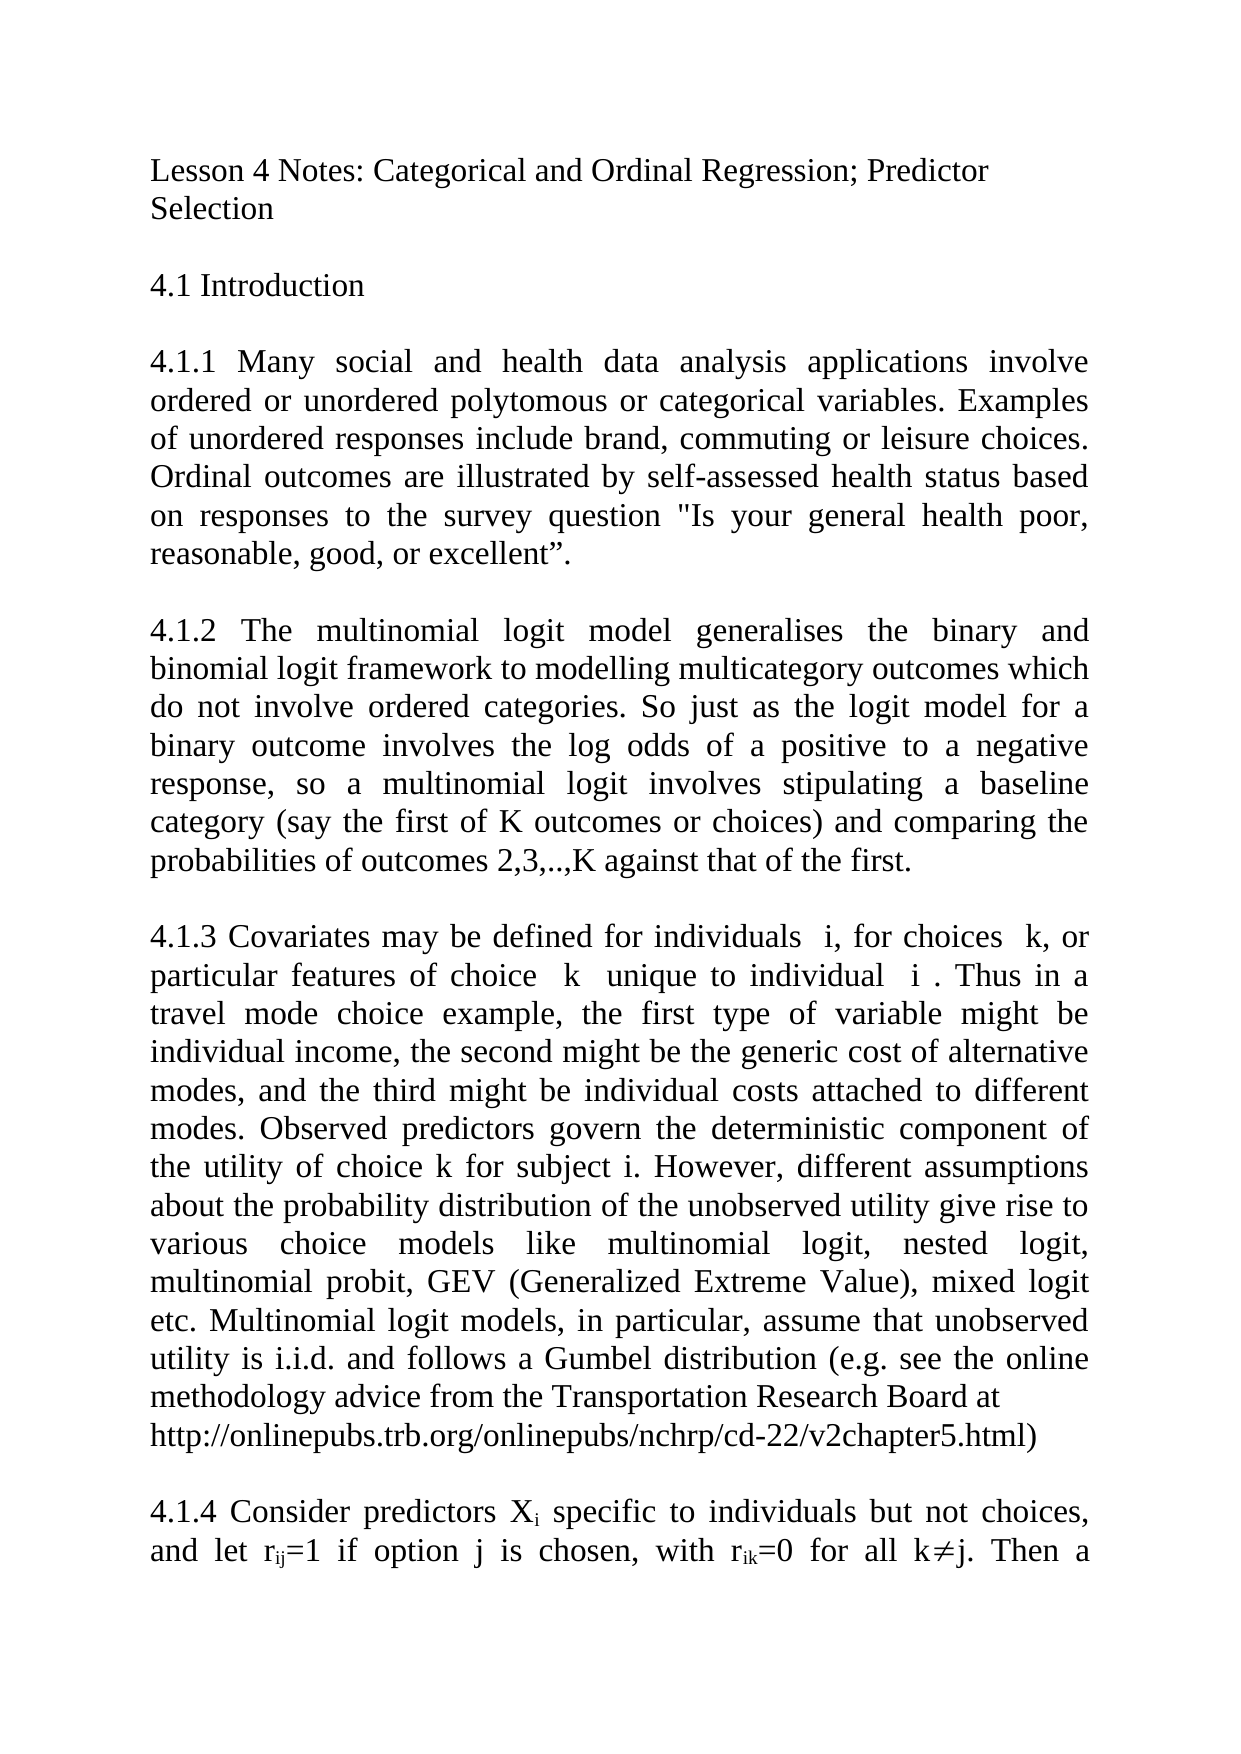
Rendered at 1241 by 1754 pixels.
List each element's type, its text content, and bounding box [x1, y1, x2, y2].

text 4.1.2 The multinomial logit model generalises the binary and binomial logit framework to modelling multicategory outcomes which do not involve ordered categories. So just as the logit model for a binary outcome involves the log odds of a positive to a negative response, so a multinomial logit involves stipulating a baseline category (say the first of K outcomes or choices) and comparing the probabilities of outcomes 2,3,..,K against that of the first. [150, 572, 1090, 878]
text Lesson 4 Notes: Categorical and Ordinal Regression; Predictor Selection [150, 150, 1090, 227]
text 4.1 Introduction [150, 265, 1090, 303]
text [150, 1453, 1090, 1568]
text http://onlinepubs.trb.org/onlinepubs/nchrp/cd-22/v2chapter5.html) [150, 1415, 1090, 1453]
text 4.1.3 Covariates may be defined for individuals i, for choices k, or particular features of choice k unique to individual i . Thus in a travel mode choice example, the first type of variable might be individual income, the second might be the generic cost of alternative modes, and the third might be individual costs attached to different modes. Observed predictors govern the deterministic component of the utility of choice k for subject i. However, different assumptions about the probability distribution of the unobserved utility give rise to various choice models like multinomial logit, nested logit, multinomial probit, GEV (Generalized Extreme Value), mixed logit etc. Multinomial logit models, in particular, assume that unobserved utility is i.i.d. and follows a Gumbel distribution (e.g. see the online methodology advice from the Transportation Research Board at [150, 917, 1090, 1415]
text 4.1.1 Many social and health data analysis applications involve ordered or unordered polytomous or categorical variables. Examples of unordered responses include brand, commuting or leisure choices. Ordinal outcomes are illustrated by self-assessed health status based on responses to the survey question "Is your general health poor, reasonable, good, or excellent”. [150, 342, 1090, 572]
